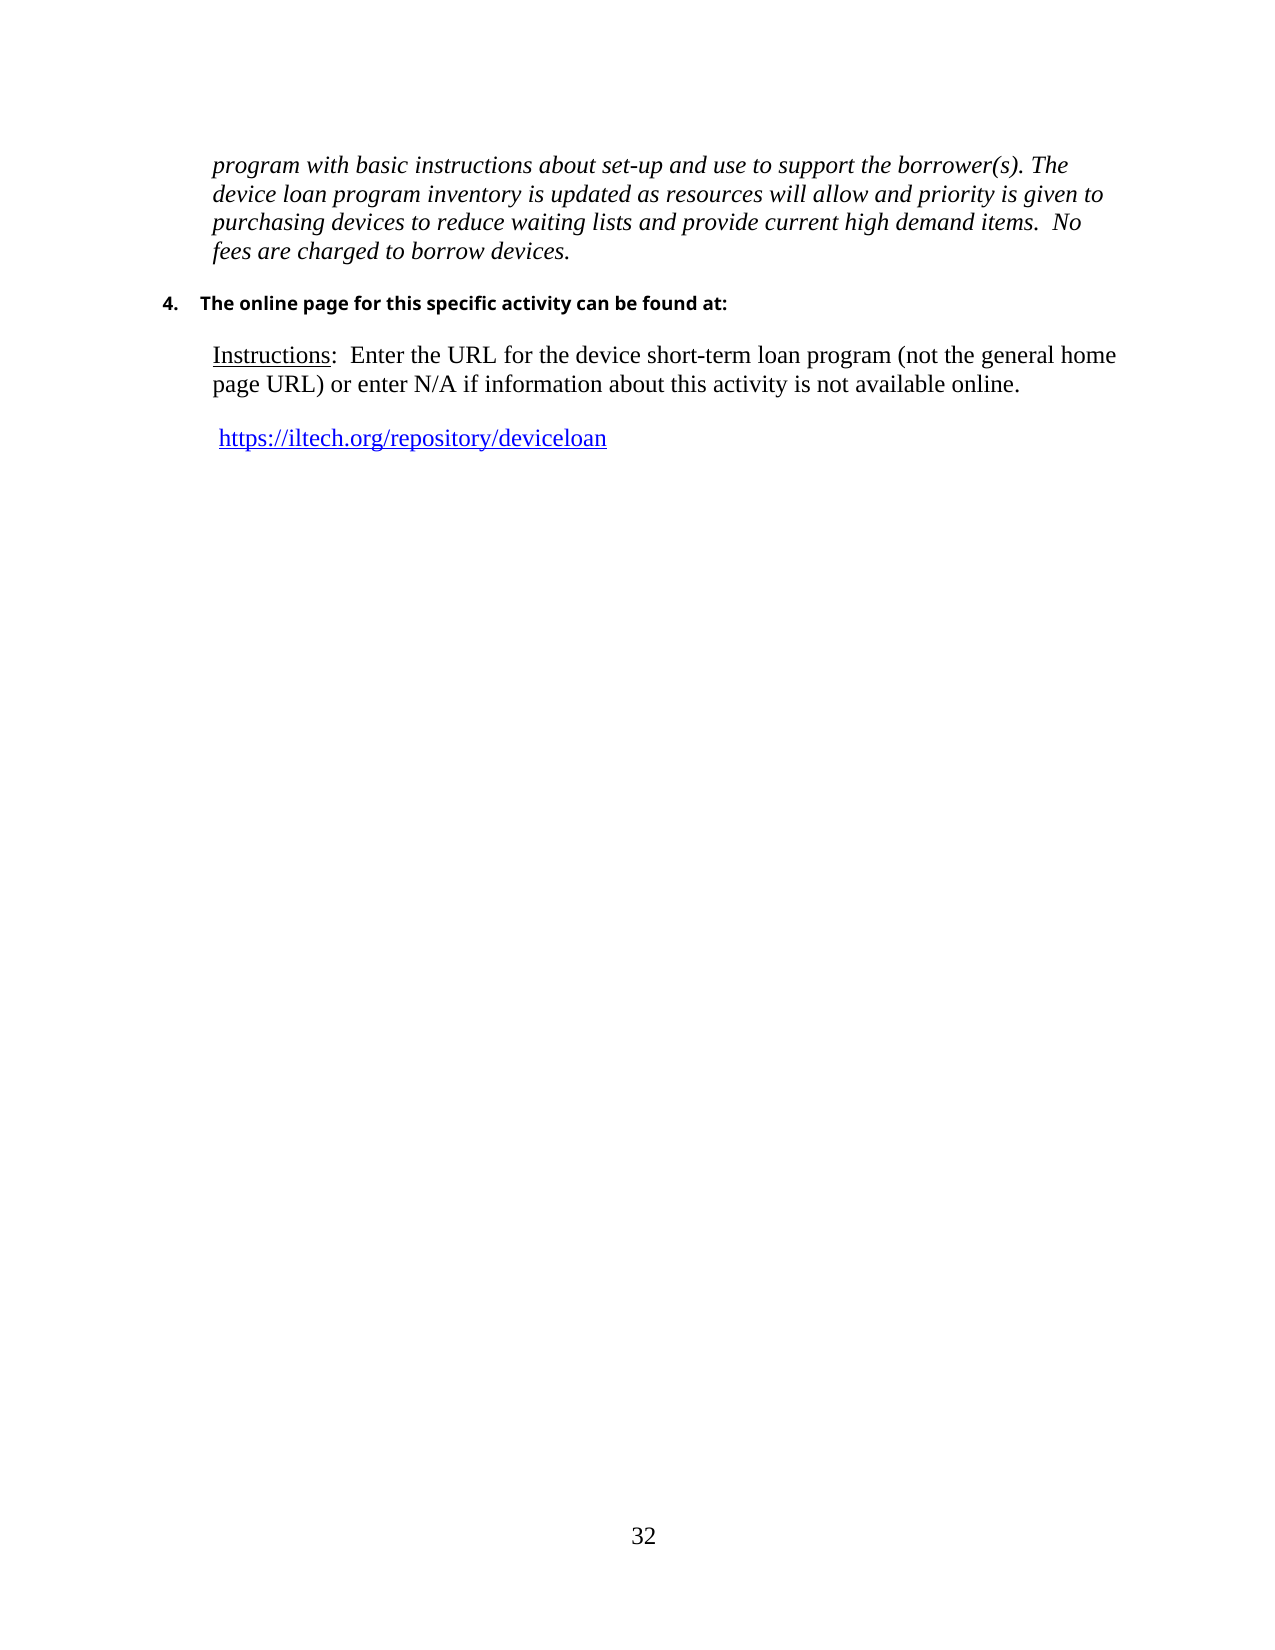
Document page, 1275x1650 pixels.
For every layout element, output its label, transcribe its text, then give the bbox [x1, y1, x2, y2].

text https://iltech.org/repository/deviceloan [212, 423, 1125, 452]
list The online page for this specific activity can be found at: [162, 290, 1125, 316]
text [212, 150, 1125, 265]
text Instructions: Enter the URL for the device short-term loan program (not the general home page URL) or enter N/A if information about this activity is not available online. [212, 341, 1125, 398]
